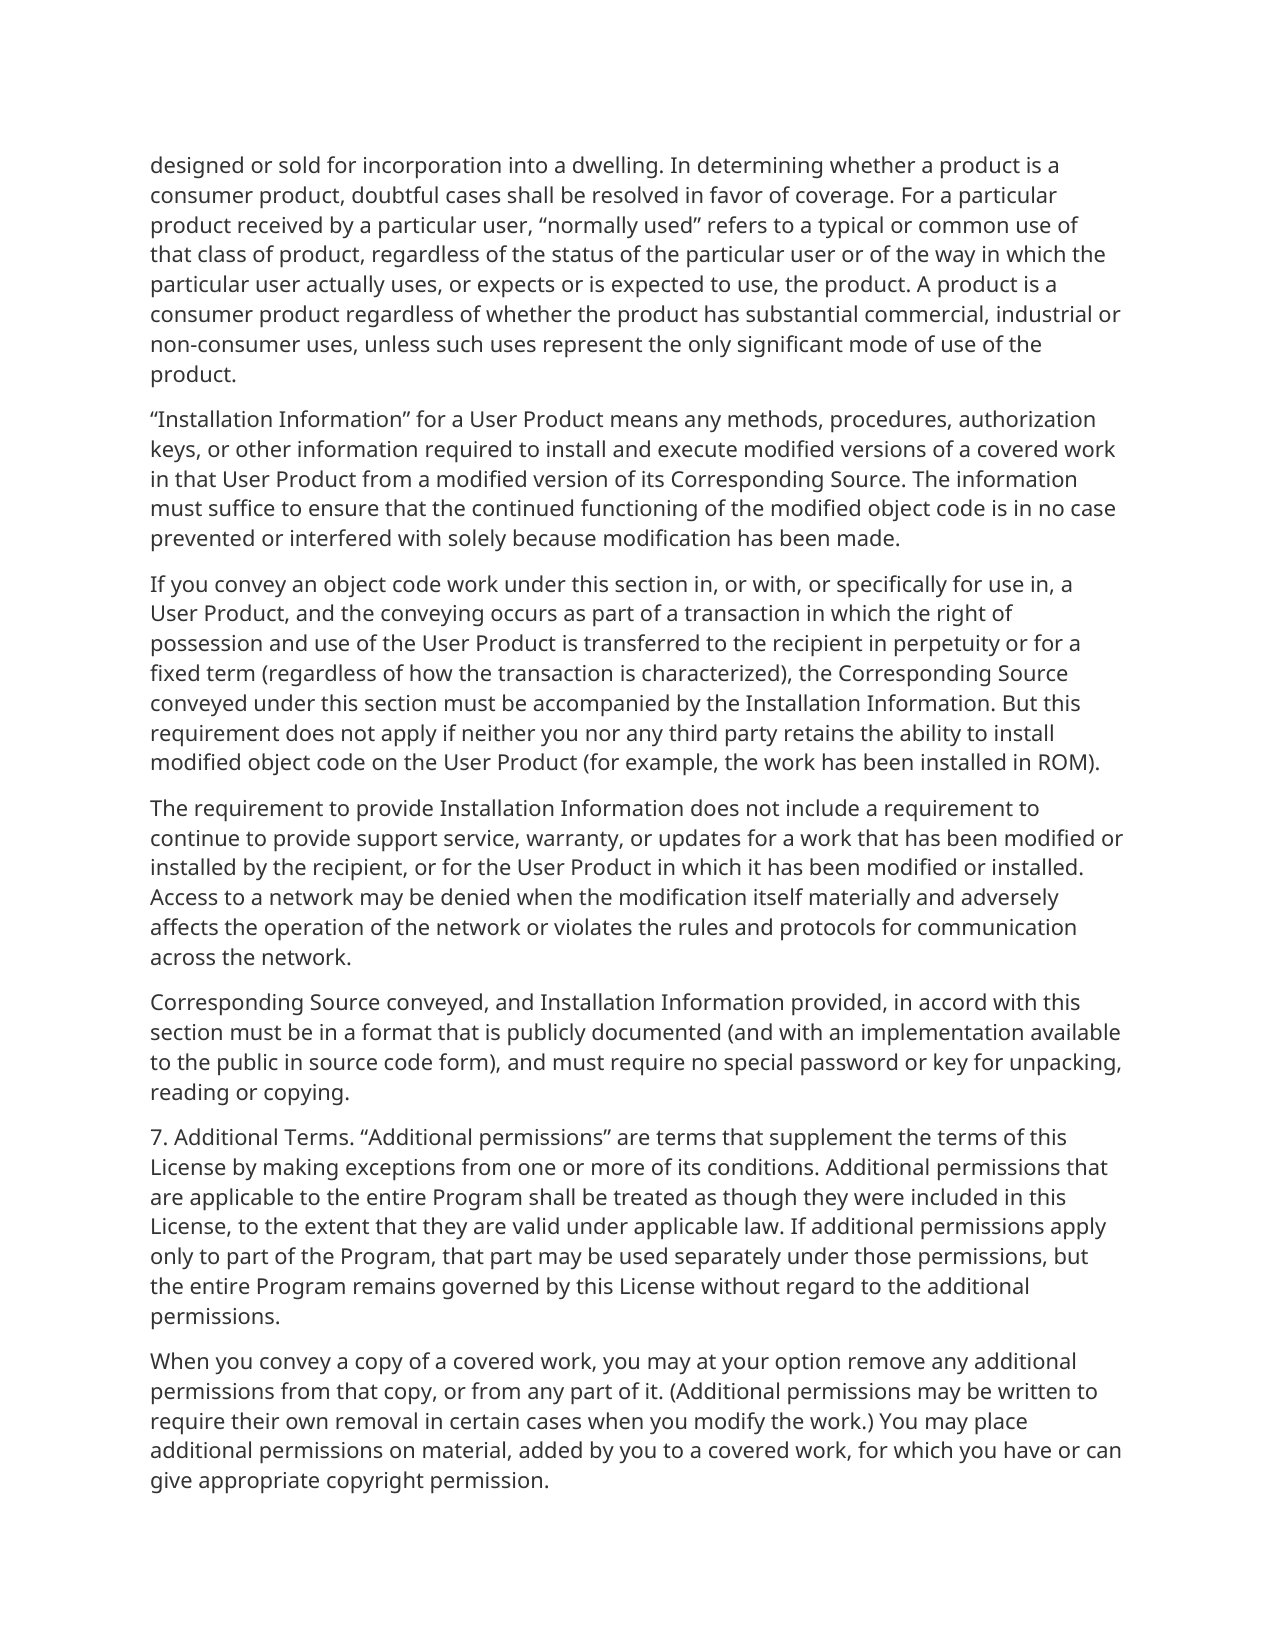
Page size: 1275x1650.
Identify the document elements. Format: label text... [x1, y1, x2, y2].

text If you convey an object code work under this section in, or with, or specifically for use in, a User Product, and the conveying occurs as part of a transaction in which the right of possession and use of the User Product is transferred to the recipient in perpetuity or for a fixed term (regardless of how the transaction is characterized), the Corresponding Source conveyed under this section must be accompanied by the Installation Information. But this requirement does not apply if neither you nor any third party retains the ability to install modified object code on the User Product (for example, the work has been installed in ROM). [150, 568, 1125, 777]
text Corresponding Source conveyed, and Installation Information provided, in accord with this section must be in a format that is publicly documented (and with an implementation available to the public in source code form), and must require no special password or key for unpacking, reading or copying. [150, 987, 1125, 1106]
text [150, 150, 1125, 388]
text 7. Additional Terms. “Additional permissions” are terms that supplement the terms of this License by making exceptions from one or more of its conditions. Additional permissions that are applicable to the entire Program shall be treated as though they were included in this License, to the extent that they are valid under applicable law. If additional permissions apply only to part of the Program, that part may be used separately under those permissions, but the entire Program remains governed by this License without regard to the additional permissions. [150, 1122, 1125, 1330]
text The requirement to provide Installation Information does not include a requirement to continue to provide support service, warranty, or updates for a work that has been modified or installed by the recipient, or for the User Product in which it has been modified or installed. Access to a network may be denied when the modification itself materially and adversely affects the operation of the network or violates the rules and protocols for communication across the network. [150, 793, 1125, 971]
text “Installation Information” for a User Product means any methods, procedures, authorization keys, or other information required to install and execute modified versions of a covered work in that User Product from a modified version of its Corresponding Source. The information must suffice to ensure that the continued functioning of the modified object code is in no case prevented or interfered with solely because modification has been made. [150, 404, 1125, 553]
text When you convey a copy of a covered work, you may at your option remove any additional permissions from that copy, or from any part of it. (Additional permissions may be written to require their own removal in certain cases when you modify the work.) You may place additional permissions on material, added by you to a covered work, for which you have or can give appropriate copyright permission. [150, 1346, 1125, 1495]
